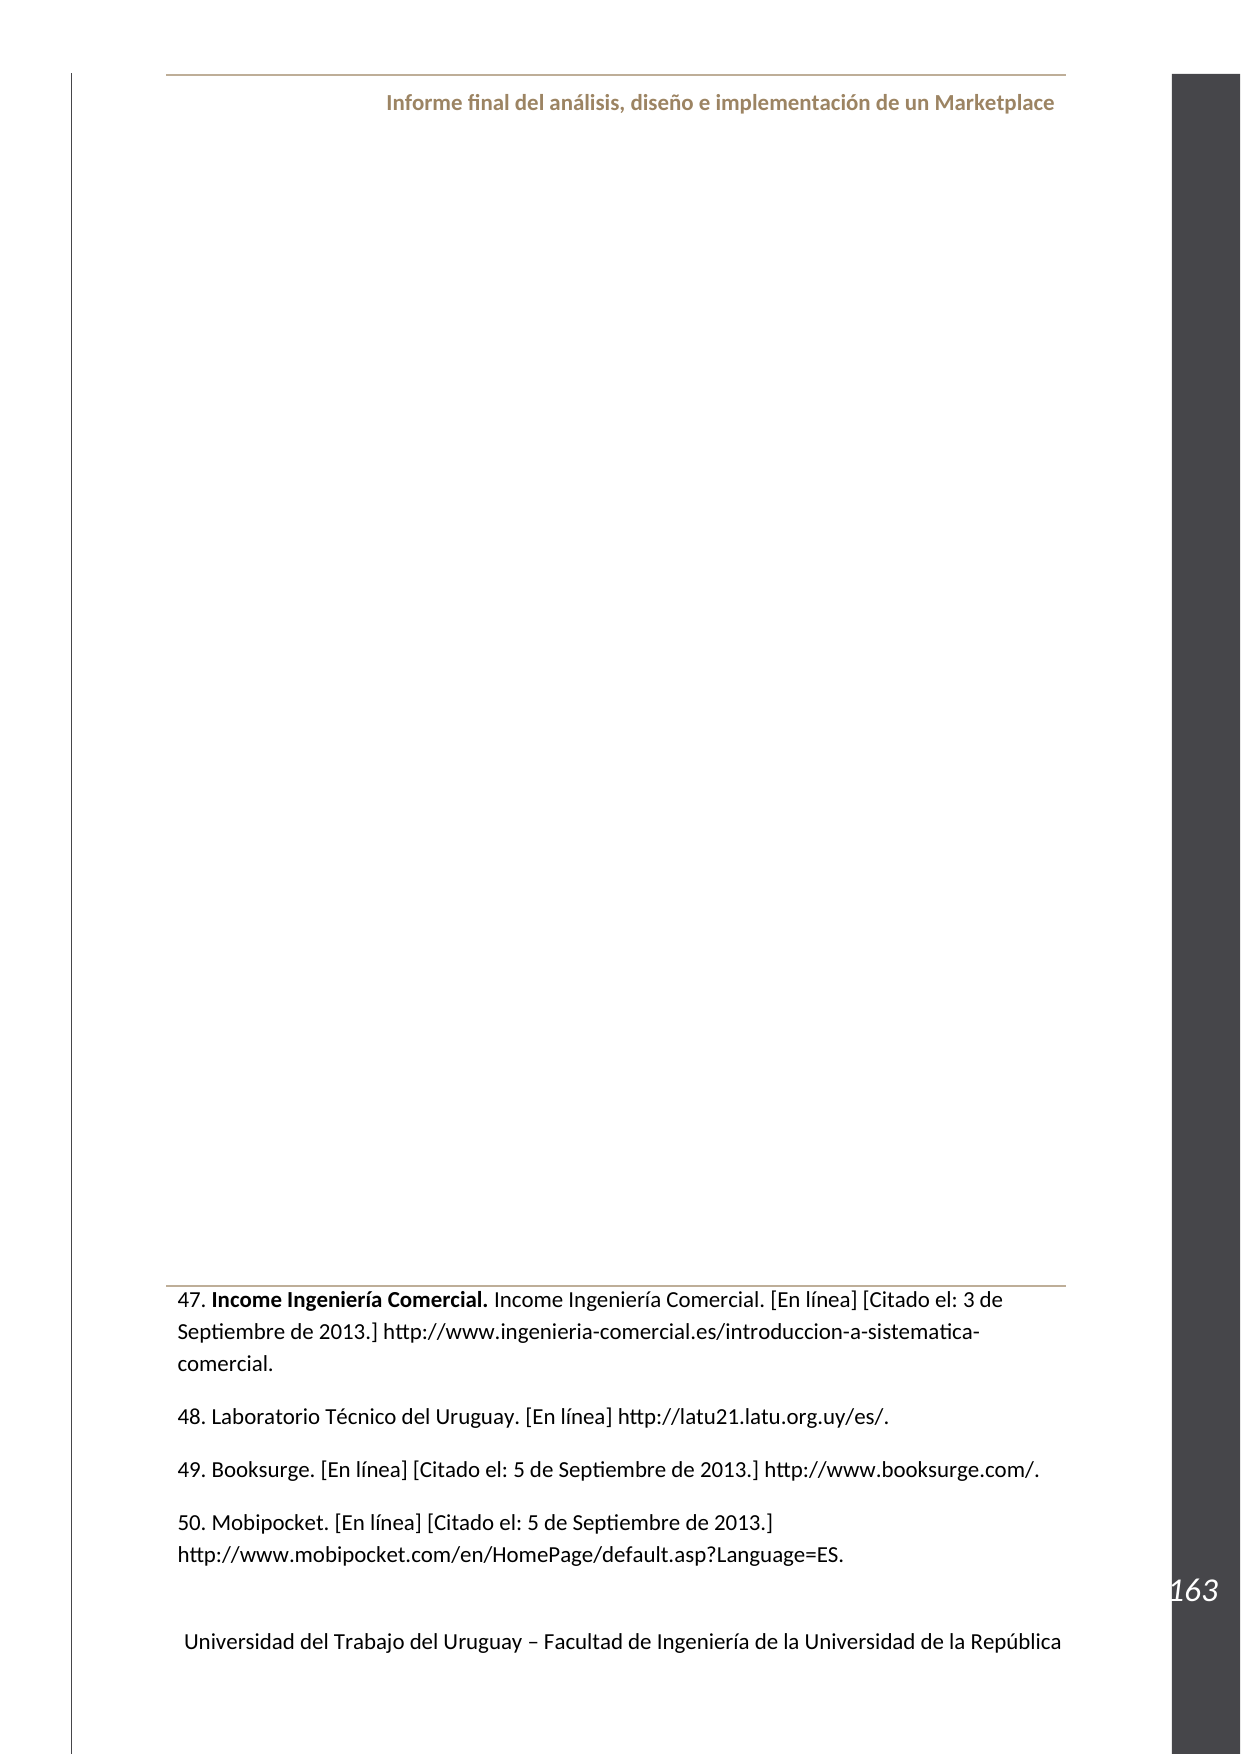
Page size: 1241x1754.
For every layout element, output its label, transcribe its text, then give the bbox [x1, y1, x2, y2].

text 50. Mobipocket. [En línea] [Citado el: 5 de Septiembre de 2013.] http://www.mobipocket.com/en/HomePage/default.asp?Language=ES. [177, 1508, 1063, 1569]
text 47. Income Ingeniería Comercial. Income Ingeniería Comercial. [En línea] [Citado el: 3 de Septiembre de 2013.] http://www.ingenieria-comercial.es/introduccion-a-sistematica-comercial. [177, 1287, 1063, 1377]
text 49. Booksurge. [En línea] [Citado el: 5 de Septiembre de 2013.] http://www.booksurge.com/. [177, 1455, 1063, 1483]
text 48. Laboratorio Técnico del Uruguay. [En línea] http://latu21.latu.org.uy/es/. [177, 1402, 1063, 1430]
